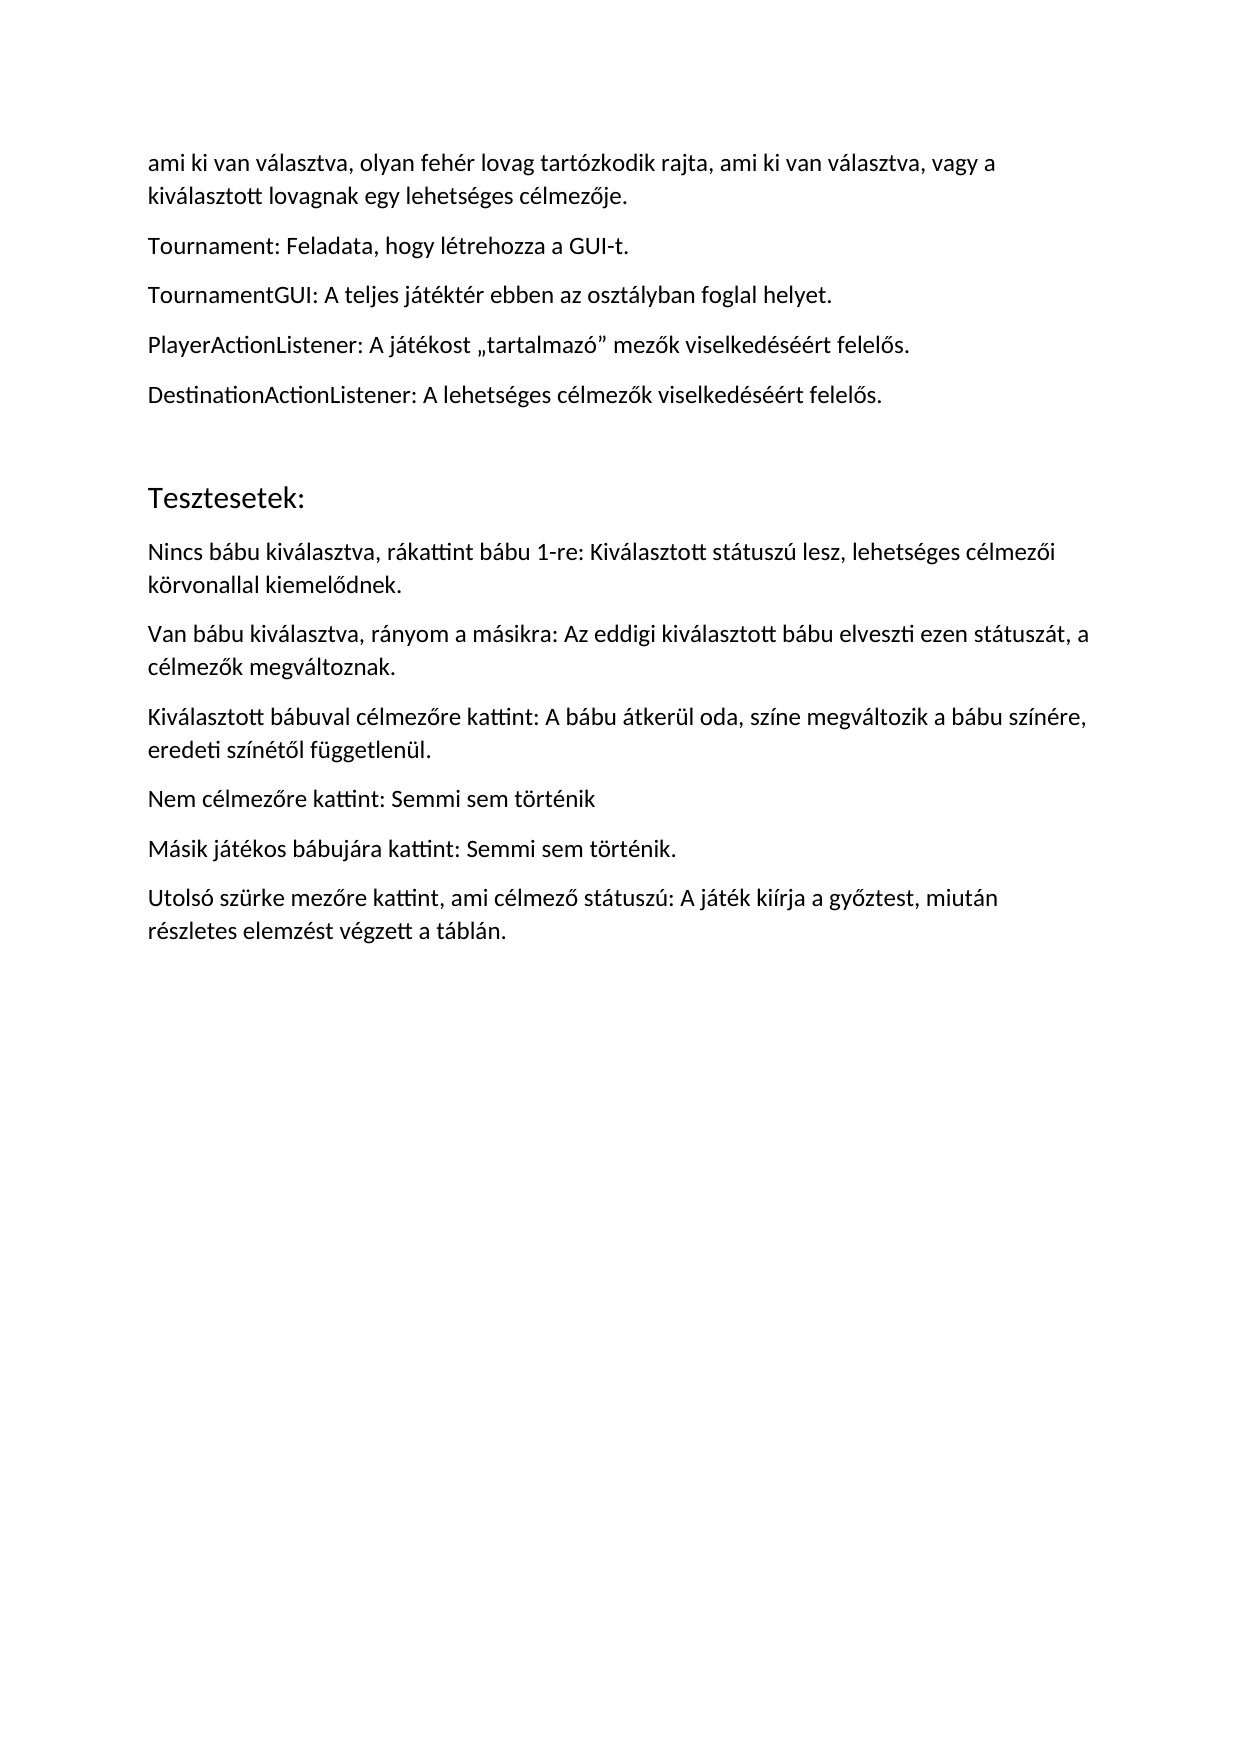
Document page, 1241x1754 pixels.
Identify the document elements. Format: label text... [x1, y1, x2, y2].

text PlayerActionListener: A játékost „tartalmazó” mezők viselkedéséért felelős. [148, 329, 1093, 360]
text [148, 148, 1093, 211]
text Másik játékos bábujára kattint: Semmi sem történik. [148, 833, 1093, 863]
text Nincs bábu kiválasztva, rákattint bábu 1-re: Kiválasztott státuszú lesz, lehetséges célmezői körvonallal kiemelődnek. [148, 536, 1093, 599]
text DestinationActionListener: A lehetséges célmezők viselkedéséért felelős. [148, 379, 1093, 409]
text Nem célmezőre kattint: Semmi sem történik [148, 783, 1093, 814]
text Tesztesetek: [148, 478, 1093, 516]
text Kiválasztott bábuval célmezőre kattint: A bábu átkerül oda, színe megváltozik a bábu színére, eredeti színétől függetlenül. [148, 701, 1093, 764]
text TournamentGUI: A teljes játéktér ebben az osztályban foglal helyet. [148, 280, 1093, 310]
text Van bábu kiválasztva, rányom a másikra: Az eddigi kiválasztott bábu elveszti ezen státuszát, a célmezők megváltoznak. [148, 618, 1093, 682]
text Tournament: Feladata, hogy létrehozza a GUI-t. [148, 230, 1093, 261]
text Utolsó szürke mezőre kattint, ami célmező státuszú: A játék kiírja a győztest, miután részletes elemzést végzett a táblán. [148, 882, 1093, 946]
